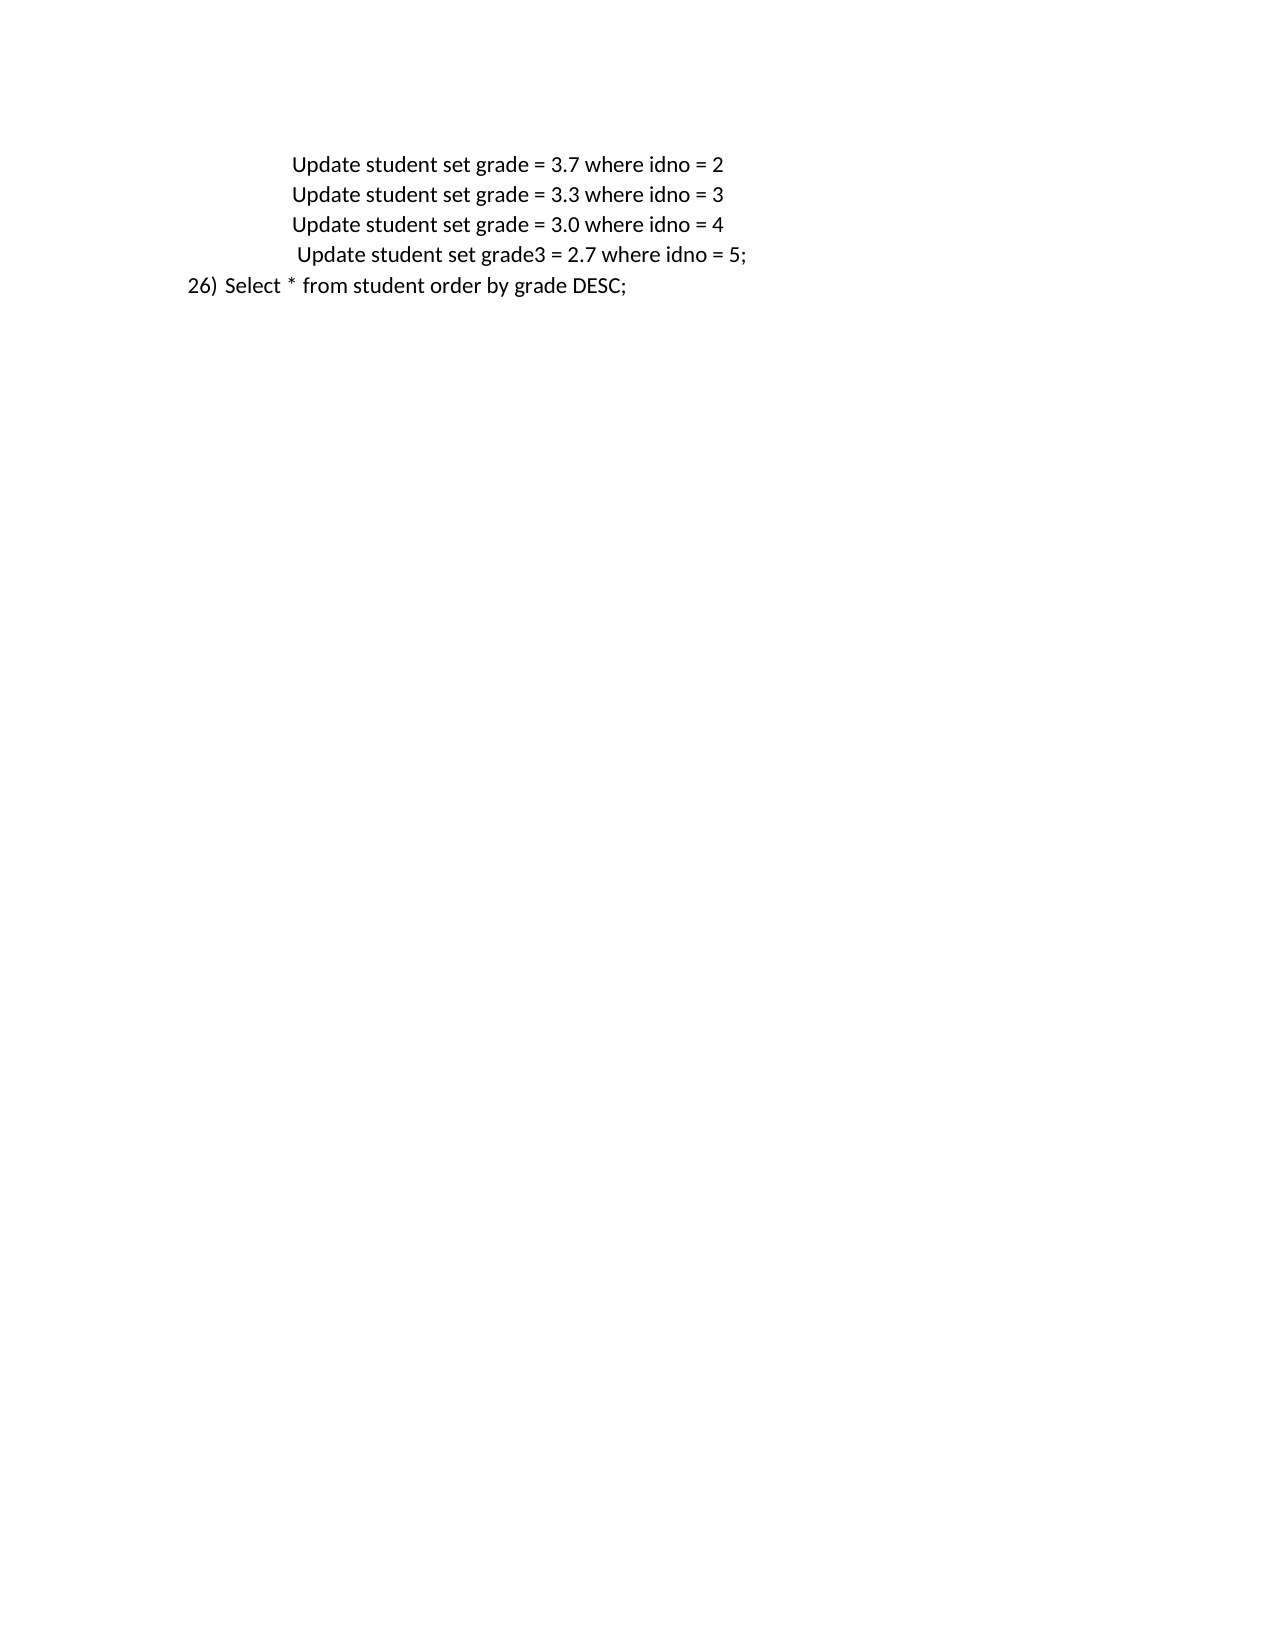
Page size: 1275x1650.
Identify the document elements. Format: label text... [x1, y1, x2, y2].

list Update student set grade3 = 2.7 where idno = 5; [225, 241, 1125, 269]
list Update student set grade = 3.0 where idno = 4 [225, 210, 1125, 238]
list Update student set grade = 3.7 where idno = 2 [225, 150, 1125, 178]
list Update student set grade = 3.3 where idno = 3 [225, 180, 1125, 208]
list Select * from student order by grade DESC; [187, 271, 1125, 299]
